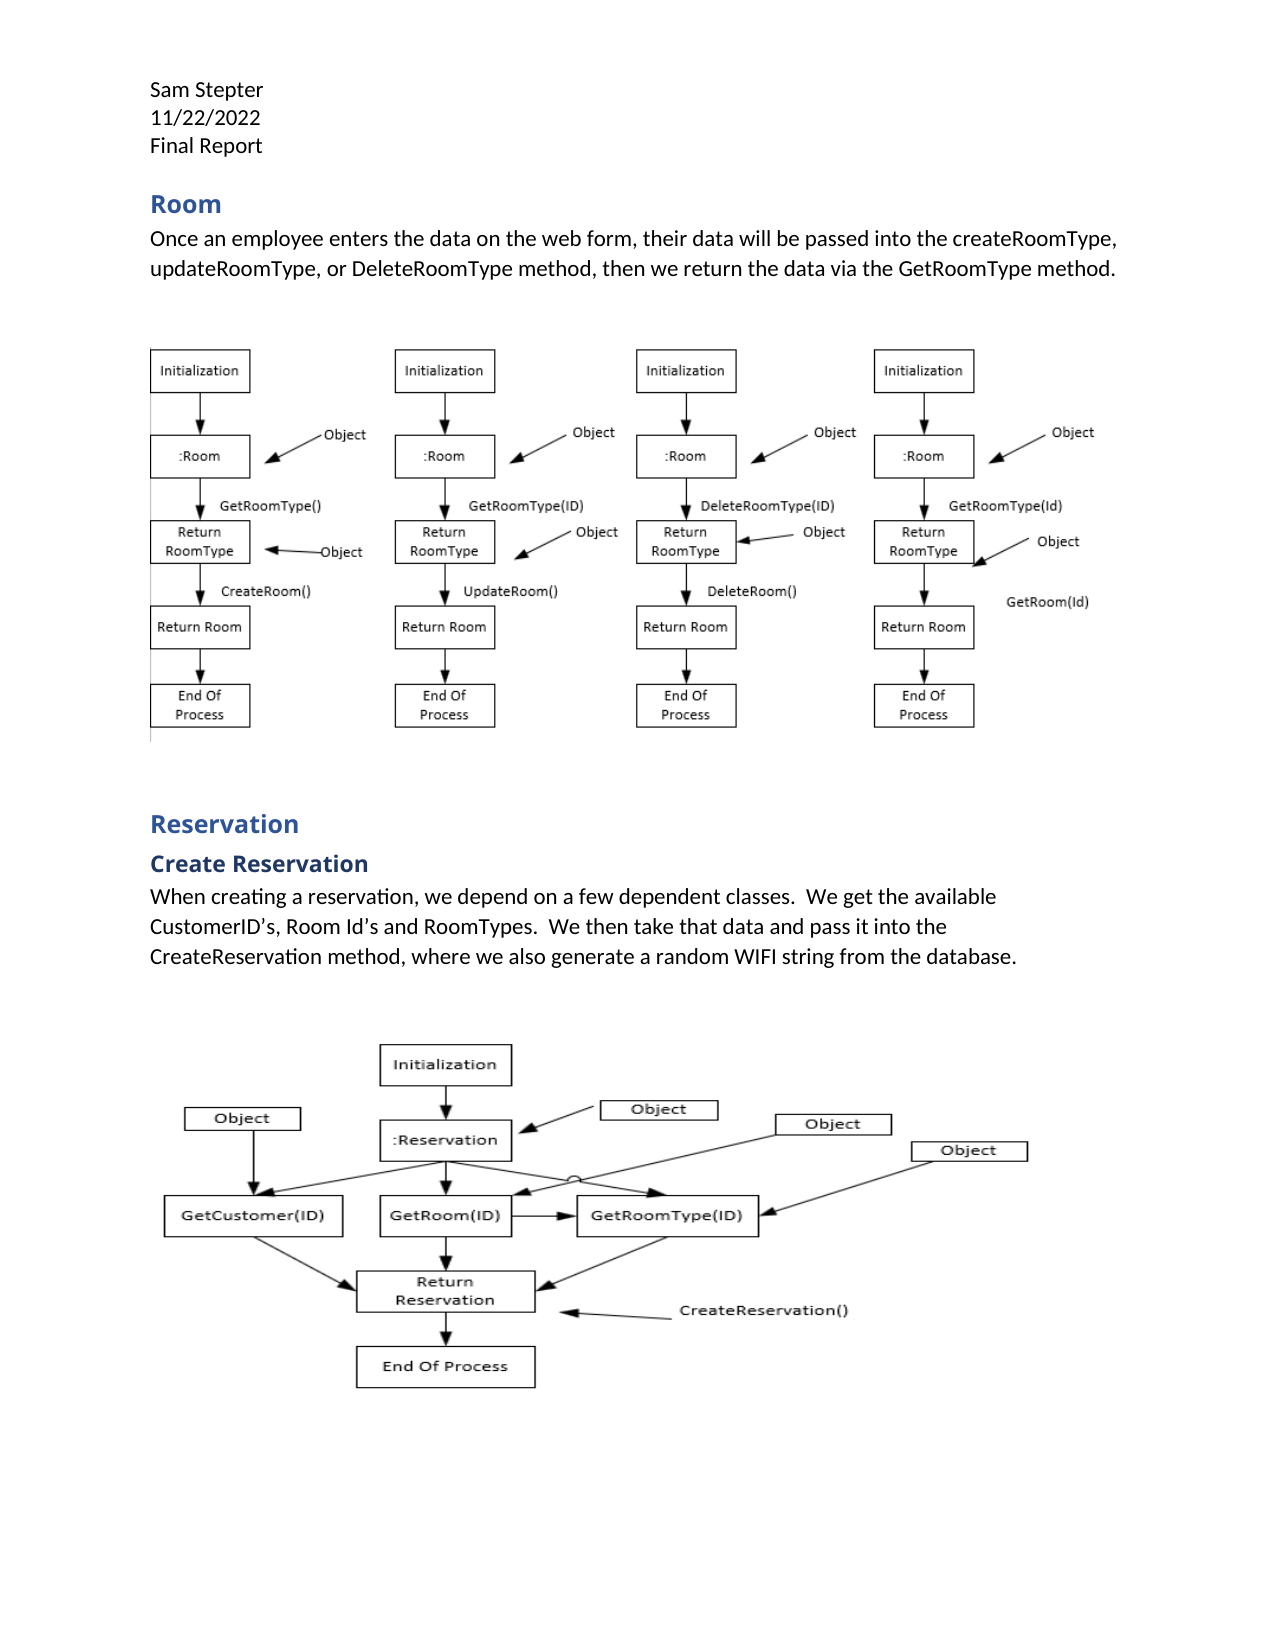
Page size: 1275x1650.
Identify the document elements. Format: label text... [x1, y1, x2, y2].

subtitle Reservation [150, 807, 1125, 841]
text When creating a reservation, we depend on a few dependent classes. We get the available CustomerID’s, Room Id’s and RoomTypes. We then take that data and pass it into the CreateReservation method, where we also generate a random WIFI string from the database. [150, 882, 1125, 970]
picture [150, 347, 1125, 742]
text Once an employee enters the data on the web form, their data will be passed into the createRoomType, updateRoomType, or DeleteRoomType method, then we return the data via the GetRoomType method. [150, 224, 1125, 282]
subtitle Room [150, 187, 1125, 221]
subtitle Create Reservation [150, 848, 1125, 879]
picture [150, 1036, 1041, 1394]
